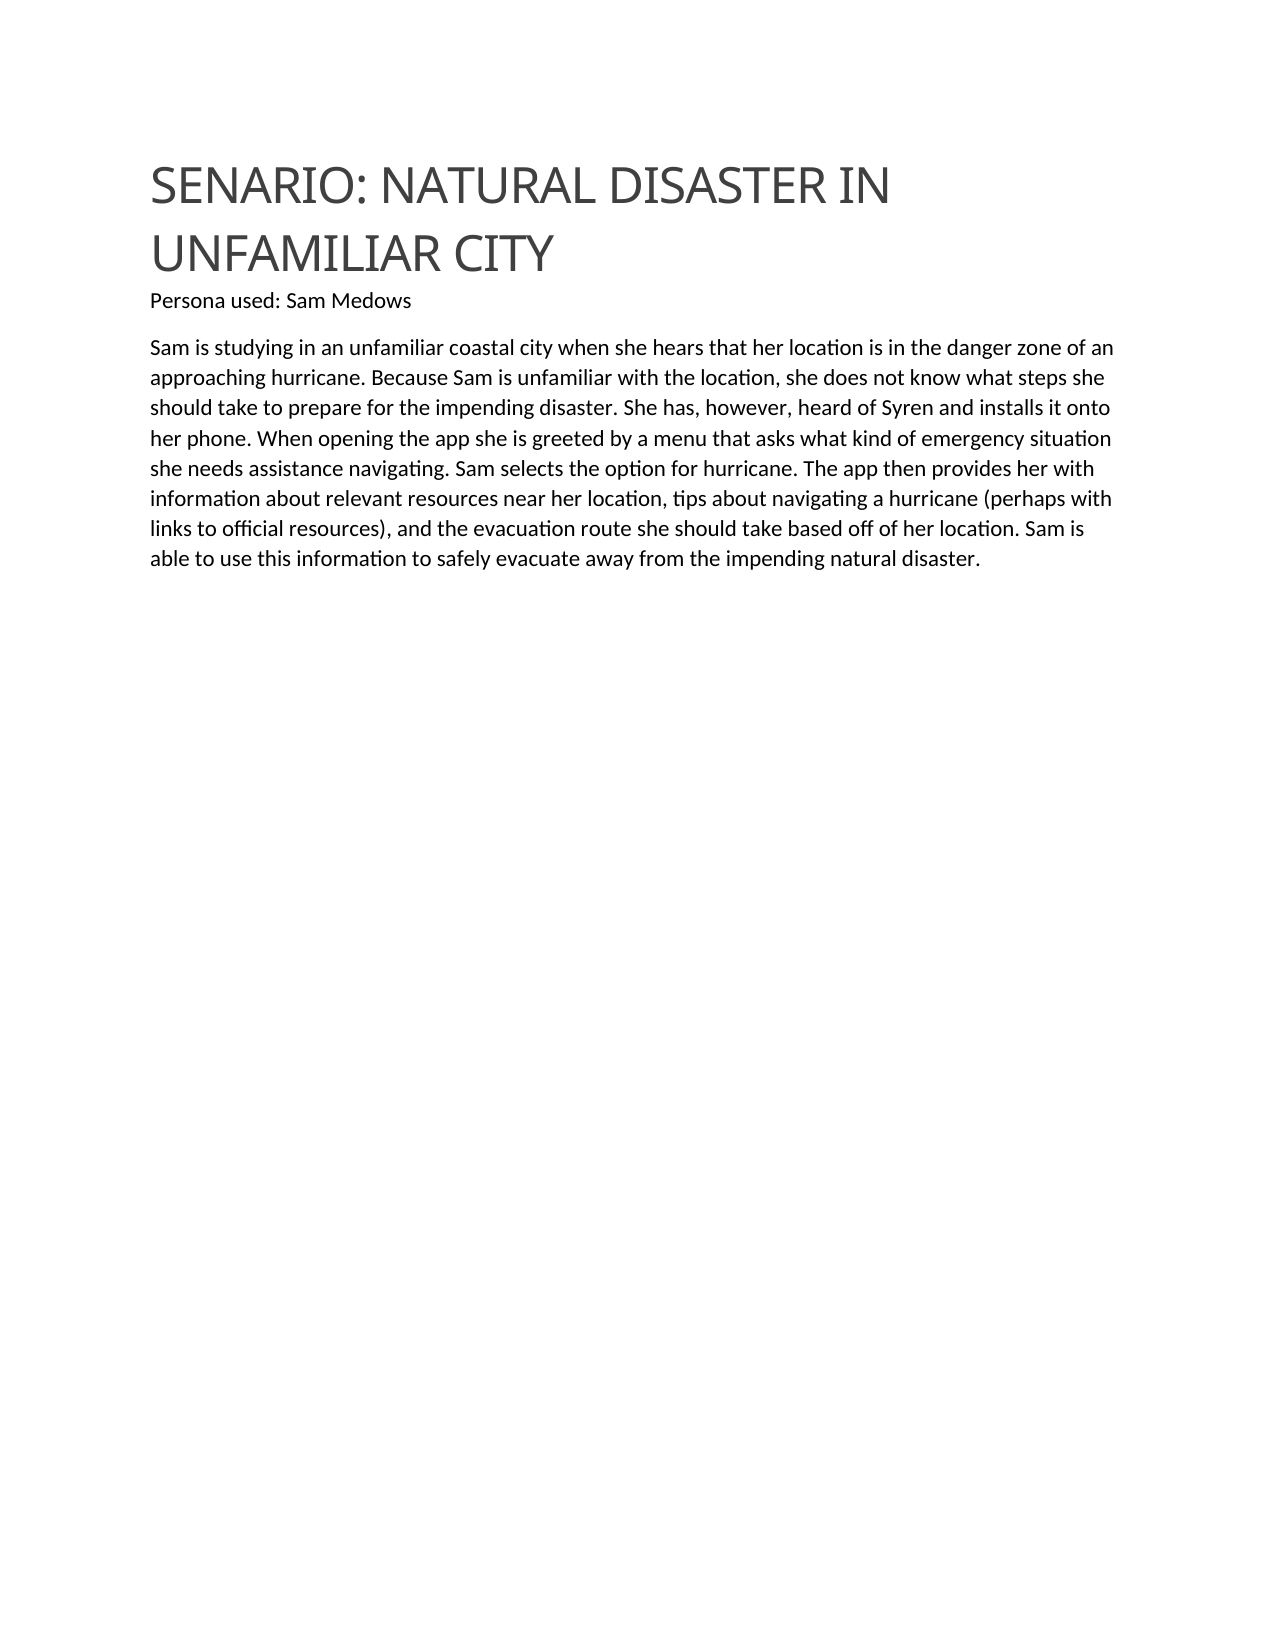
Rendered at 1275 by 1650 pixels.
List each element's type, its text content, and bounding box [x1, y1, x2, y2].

text Sam is studying in an unfamiliar coastal city when she hears that her location is in the danger zone of an approaching hurricane. Because Sam is unfamiliar with the location, she does not know what steps she should take to prepare for the impending disaster. She has, however, heard of Syren and installs it onto her phone. When opening the app she is greeted by a menu that asks what kind of emergency situation she needs assistance navigating. Sam selects the option for hurricane. The app then provides her with information about relevant resources near her location, tips about navigating a hurricane (perhaps with links to official resources), and the evacuation route she should take based off of her location. Sam is able to use this information to safely evacuate away from the impending natural disaster. [150, 333, 1125, 573]
title Senario: Natural Disaster in unfamiliar city [150, 150, 1125, 286]
text Persona used: Sam Medows [150, 286, 1125, 314]
